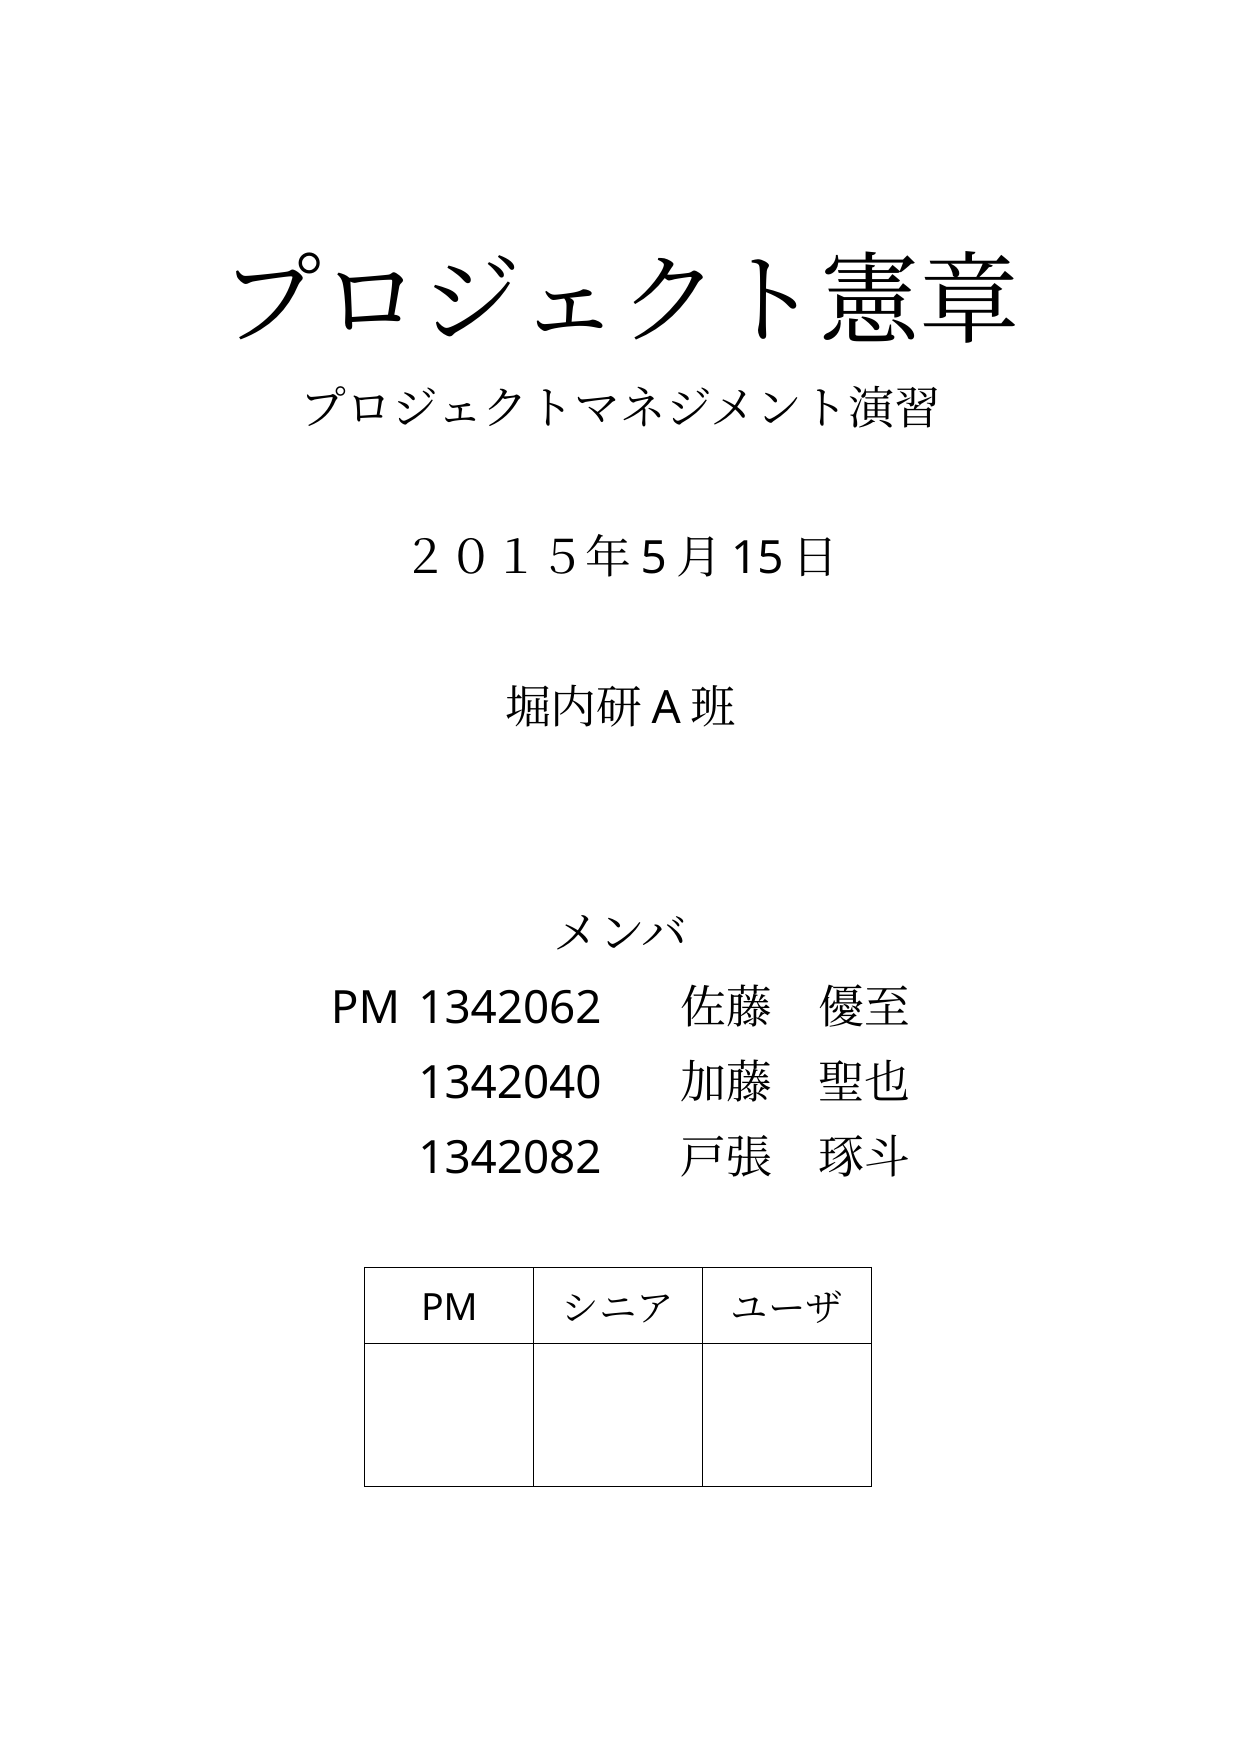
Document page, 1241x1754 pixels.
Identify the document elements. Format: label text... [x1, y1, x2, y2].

table_cell [365, 1344, 533, 1486]
text 1342040 加藤 聖也 [177, 1042, 1063, 1117]
text 堀内研A班 [177, 667, 1063, 742]
text PM 1342062 佐藤 優至 [177, 967, 1063, 1042]
table_header ユーザ [703, 1268, 871, 1343]
text プロジェクトマネジメント演習 [177, 367, 1063, 442]
text メンバ [177, 892, 1063, 967]
table_header シニア [534, 1268, 702, 1343]
table_cell [534, 1344, 702, 1486]
table_header PM [365, 1268, 533, 1343]
text プロジェクト憲章 [177, 217, 1063, 367]
text 1342082 戸張 琢斗 [177, 1117, 1063, 1192]
text ２０１５年5月15日 [177, 517, 1063, 592]
table_cell [703, 1344, 871, 1486]
